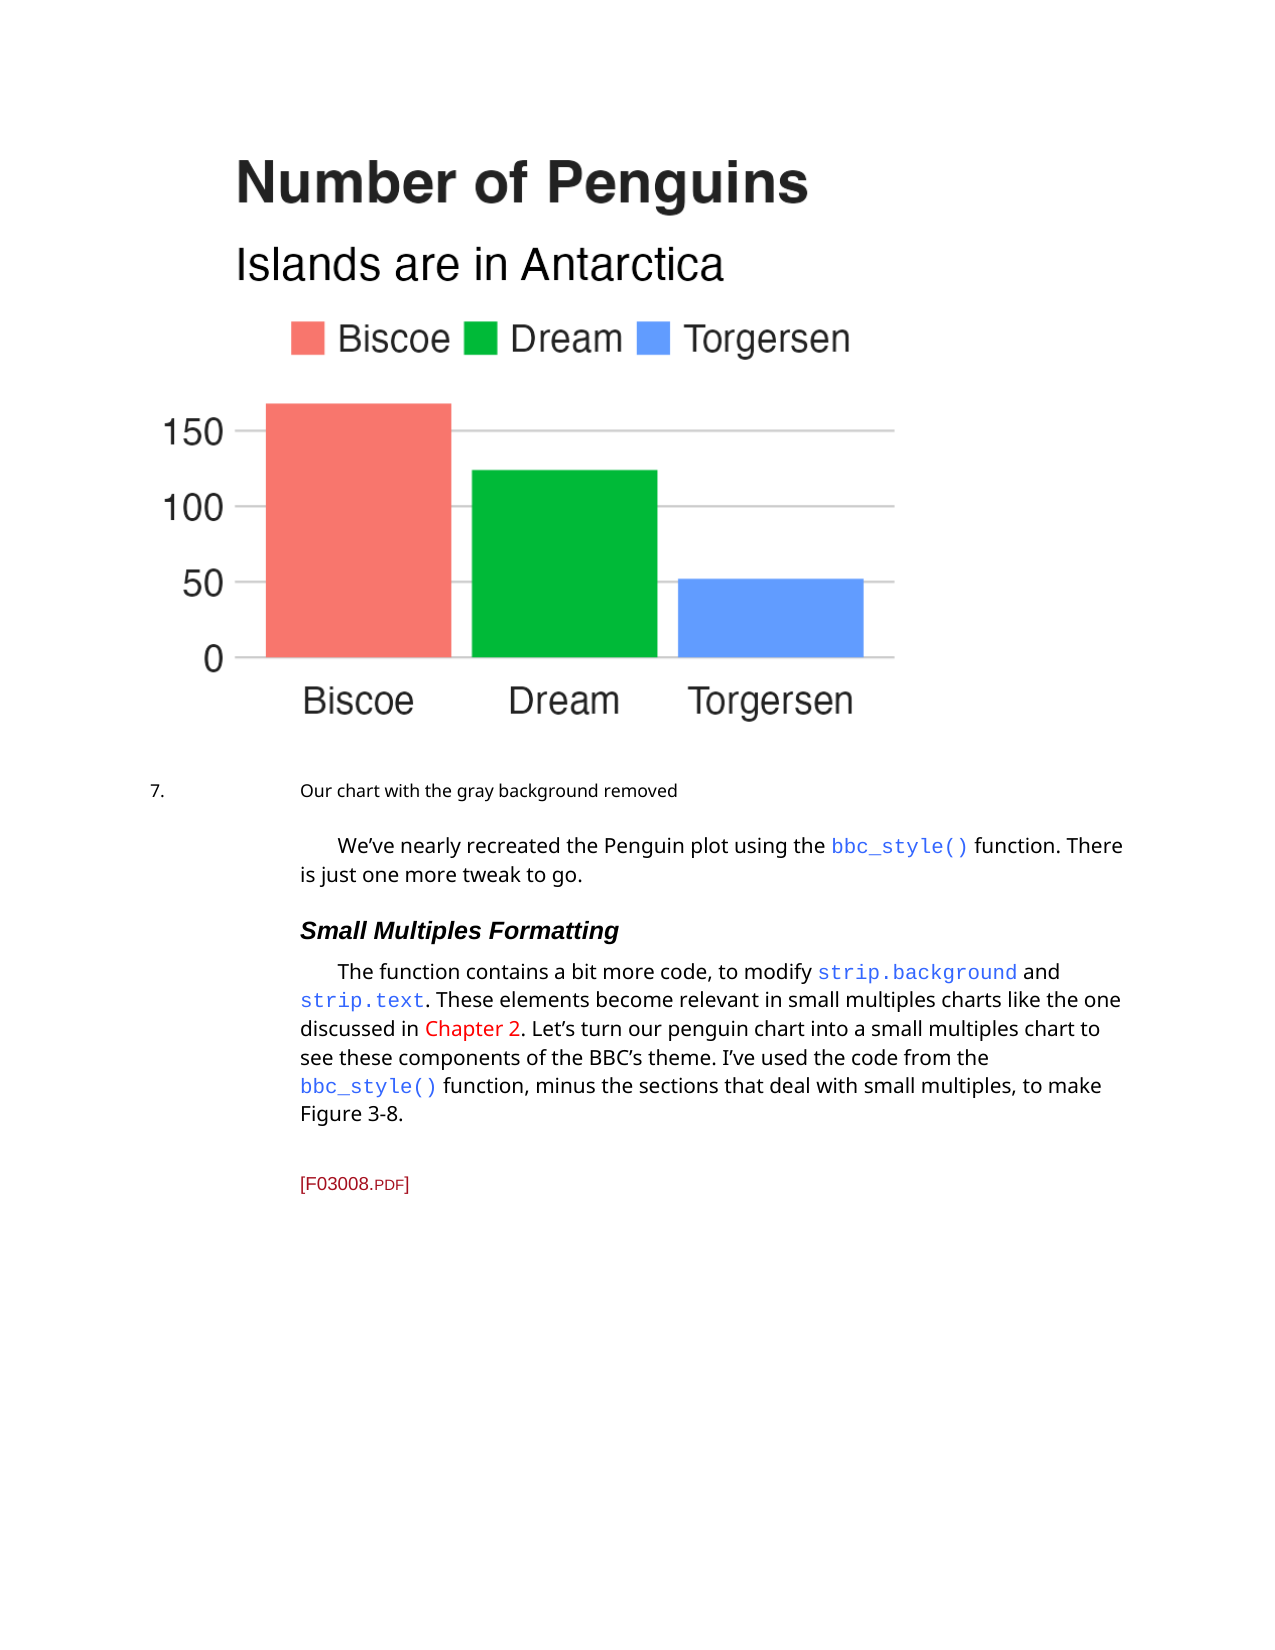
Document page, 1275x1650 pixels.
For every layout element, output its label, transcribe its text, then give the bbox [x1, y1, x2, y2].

text [F03008.pdf] [300, 1169, 1125, 1194]
text Small Multiples Formatting [300, 913, 1125, 944]
list Our chart with the gray background removed [150, 779, 1125, 803]
picture [150, 150, 905, 754]
text We’ve nearly recreated the Penguin plot using the bbc_style() function. There is just one more tweak to go. [300, 831, 1125, 888]
text The function contains a bit more code, to modify strip.background and strip.text. These elements become relevant in small multiples charts like the one discussed in Chapter 2. Let’s turn our penguin chart into a small multiples chart to see these components of the BBC’s theme. I’ve used the code from the bbc_style() function, minus the sections that deal with small multiples, to make Figure 3-8. [300, 957, 1125, 1156]
